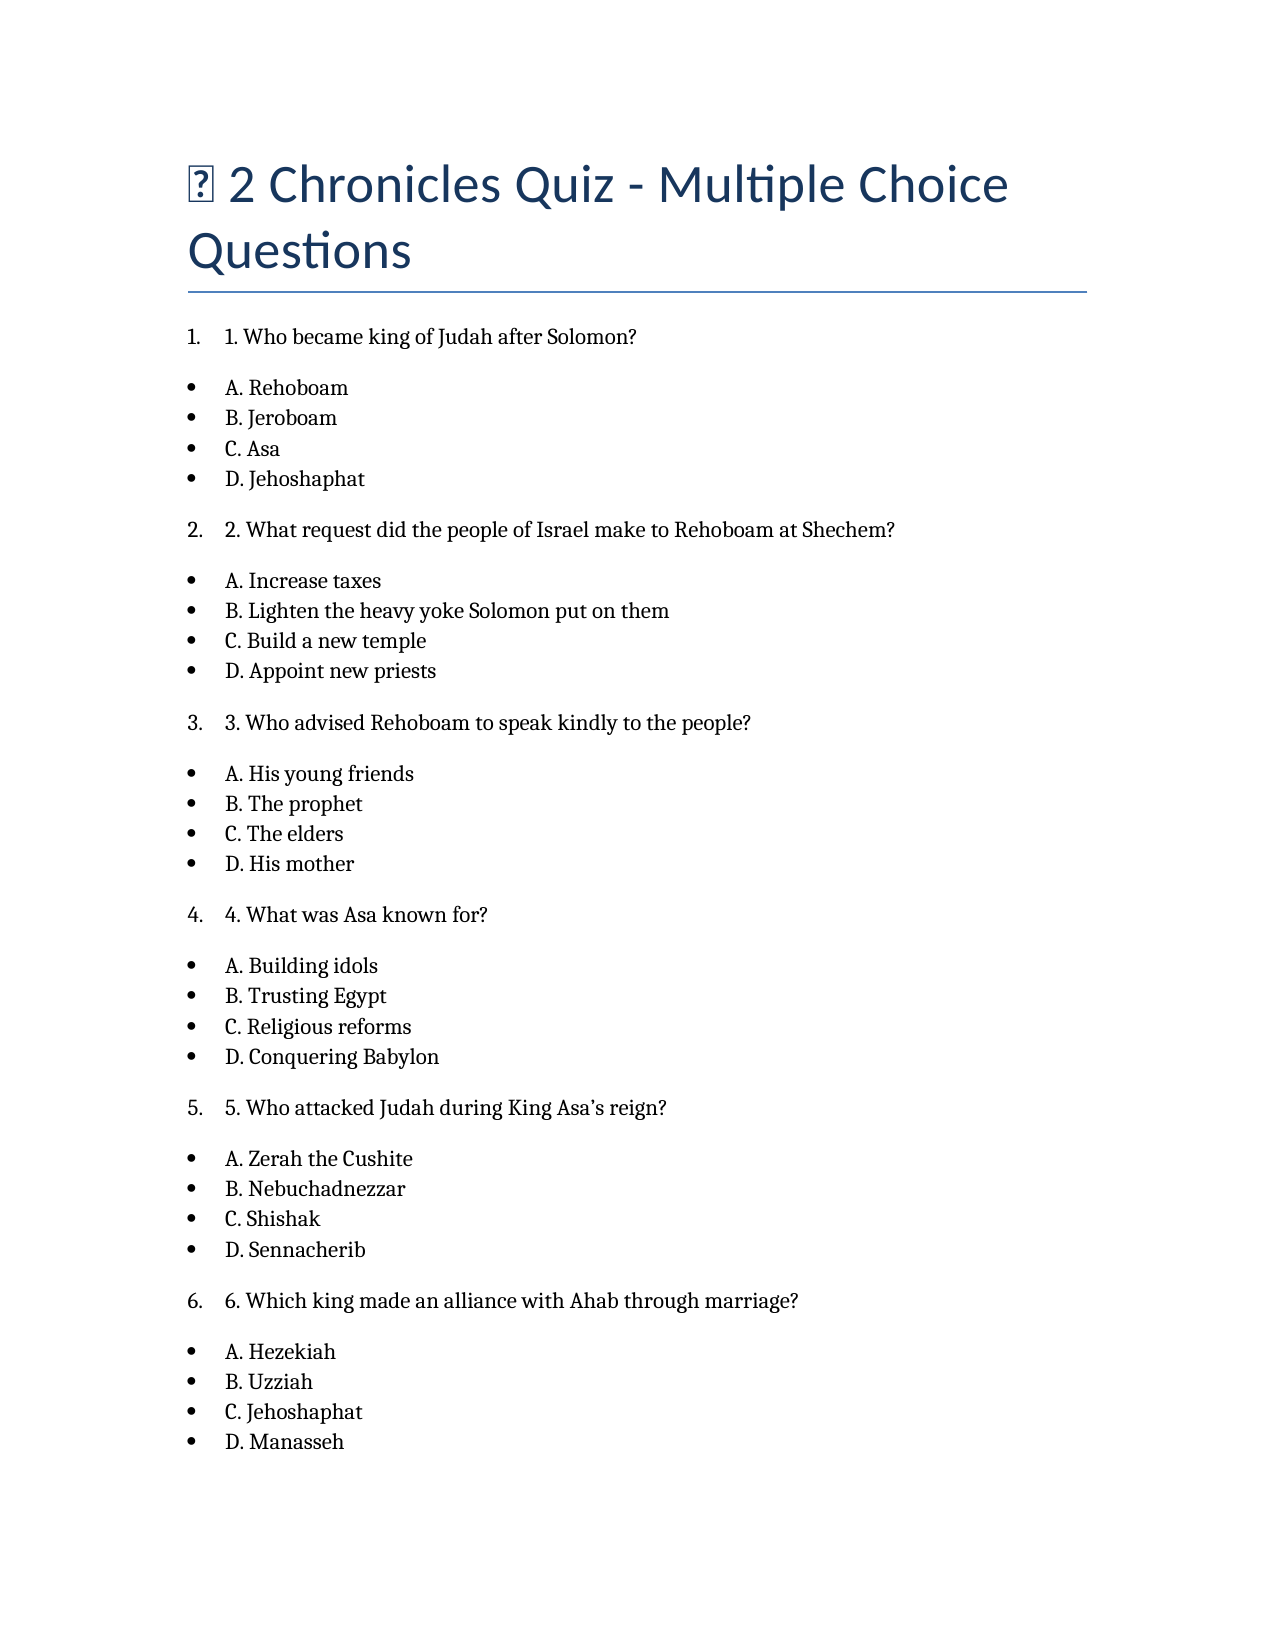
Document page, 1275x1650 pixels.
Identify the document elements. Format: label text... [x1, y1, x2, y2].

list B. Jeroboam [187, 405, 1087, 432]
list D. Conquering Babylon [187, 1044, 1087, 1070]
list C. Build a new temple [187, 628, 1087, 654]
list C. Shishak [187, 1206, 1087, 1233]
list C. Religious reforms [187, 1013, 1087, 1040]
list B. Trusting Egypt [187, 983, 1087, 1010]
list D. Jehoshaphat [187, 466, 1087, 492]
list 1. Who became king of Judah after Solomon? [187, 324, 1087, 350]
list B. Uzziah [187, 1369, 1087, 1395]
list A. Hezekiah [187, 1338, 1087, 1365]
list B. Nebuchadnezzar [187, 1176, 1087, 1202]
list D. Sennacherib [187, 1236, 1087, 1263]
list B. The prophet [187, 791, 1087, 817]
list A. Zerah the Cushite [187, 1146, 1087, 1172]
list A. Building idols [187, 953, 1087, 979]
list 6. Which king made an alliance with Ahab through marriage? [187, 1287, 1087, 1314]
list A. Increase taxes [187, 568, 1087, 594]
list A. His young friends [187, 760, 1087, 787]
list C. The elders [187, 821, 1087, 847]
list C. Asa [187, 435, 1087, 462]
list 3. Who advised Rehoboam to speak kindly to the people? [187, 709, 1087, 736]
list A. Rehoboam [187, 375, 1087, 401]
list D. Manasseh [187, 1429, 1087, 1456]
list 5. Who attacked Judah during King Asa’s reign? [187, 1095, 1087, 1121]
title 📘 2 Chronicles Quiz - Multiple Choice Questions [187, 150, 1087, 293]
list 4. What was Asa known for? [187, 902, 1087, 928]
list B. Lighten the heavy yoke Solomon put on them [187, 598, 1087, 624]
list C. Jehoshaphat [187, 1399, 1087, 1425]
list D. His mother [187, 851, 1087, 877]
list D. Appoint new priests [187, 658, 1087, 685]
list 2. What request did the people of Israel make to Rehoboam at Shechem? [187, 517, 1087, 543]
